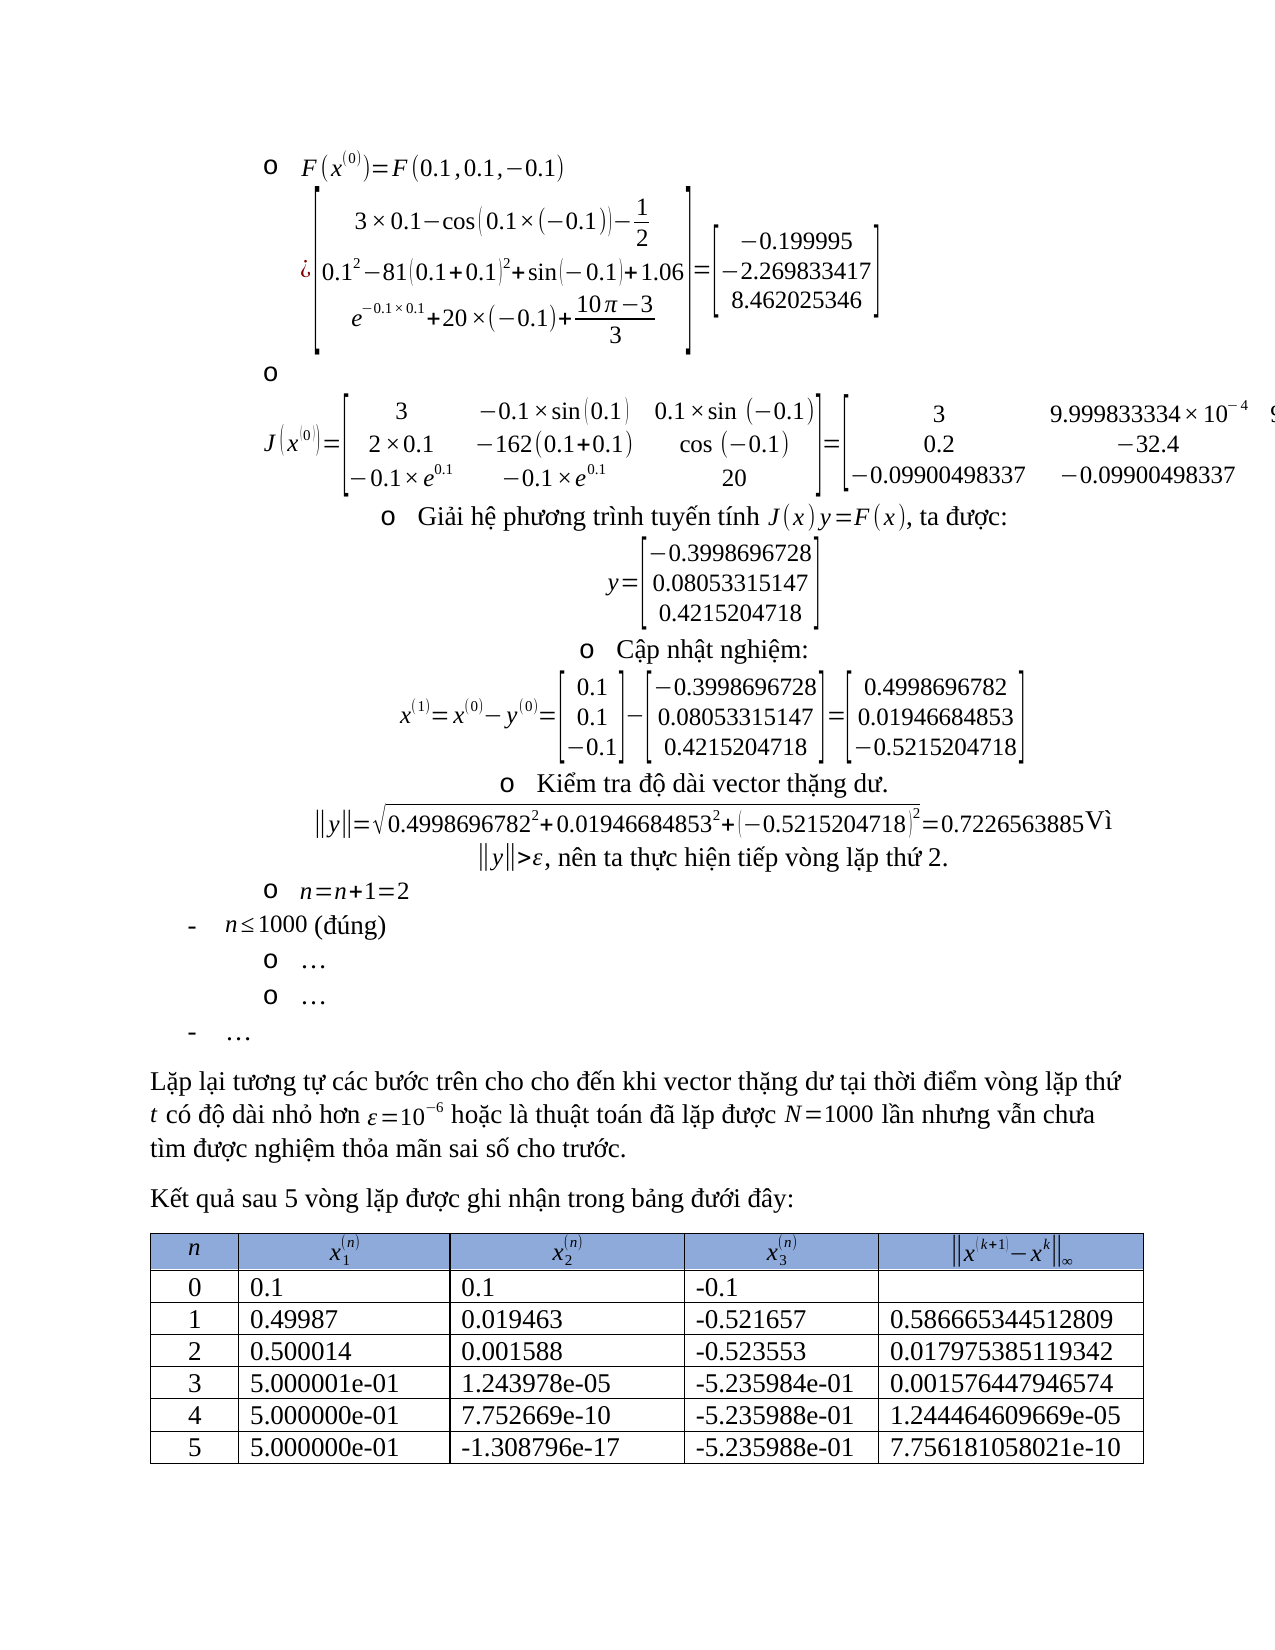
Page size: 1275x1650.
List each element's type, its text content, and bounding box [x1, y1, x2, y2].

table_cell 5 [151, 1432, 238, 1463]
list Kiểm tra độ dài vector thặng dư. Vì , nên ta thực hiện tiếp vòng lặp thứ 2. [262, 767, 1125, 874]
table_cell 0.1 [451, 1271, 684, 1302]
table_cell -0.1 [685, 1271, 878, 1302]
table_cell -5.235988e-01 [685, 1432, 878, 1463]
table_cell 0.017975385119342 [879, 1335, 1143, 1366]
table_cell -5.235984e-01 [685, 1367, 878, 1398]
list Cập nhật nghiệm: [262, 633, 1125, 765]
list Giải hệ phương trình tuyến tính , ta được: [262, 500, 1125, 631]
table_cell -5.235988e-01 [685, 1399, 878, 1431]
table_cell 0.1 [239, 1271, 449, 1302]
table_cell 0 [151, 1271, 238, 1302]
table_cell 0.001588 [451, 1335, 684, 1366]
table_cell 0.586665344512809 [879, 1303, 1143, 1334]
table_header [451, 1234, 684, 1269]
table_cell 0.019463 [451, 1303, 684, 1334]
table_cell 5.000000e-01 [239, 1432, 449, 1463]
table_header [239, 1234, 449, 1269]
table_cell 0.49987 [239, 1303, 449, 1334]
table_cell 0.001576447946574 [879, 1367, 1143, 1398]
table_cell -0.521657 [685, 1303, 878, 1334]
table_header [879, 1234, 1143, 1269]
table_header [151, 1234, 238, 1269]
table_cell -0.523553 [685, 1335, 878, 1366]
table_cell 5.000001e-01 [239, 1367, 449, 1398]
table_header [685, 1234, 878, 1269]
list … [187, 1015, 1125, 1046]
list (đúng) [187, 909, 1125, 940]
table_cell 1.243978e-05 [451, 1367, 684, 1398]
table_cell 4 [151, 1399, 238, 1431]
table_cell 7.752669e-10 [451, 1399, 684, 1431]
text Kết quả sau 5 vòng lặp được ghi nhận trong bảng đưới đây: [150, 1182, 1125, 1213]
table_cell [879, 1271, 1143, 1302]
table_cell 1 [151, 1303, 238, 1334]
table_cell 3 [151, 1367, 238, 1398]
list … [262, 979, 1125, 1012]
table_cell 7.756181058021e-10 [879, 1432, 1143, 1463]
list … [262, 943, 1125, 976]
table_cell 2 [151, 1335, 238, 1366]
table_cell 1.244464609669e-05 [879, 1399, 1143, 1431]
table_cell -1.308796e-17 [451, 1432, 684, 1463]
table_cell 5.000000e-01 [239, 1399, 449, 1431]
text Lặp lại tương tự các bước trên cho cho đến khi vector thặng dư tại thời điểm vòng lặp thứ có độ dài nhỏ hơn hoặc là thuật toán đã lặp được lần nhưng vẫn chưa tìm được nghiệm thỏa mãn sai số cho trước. [150, 1065, 1125, 1163]
table_cell 0.500014 [239, 1335, 449, 1366]
